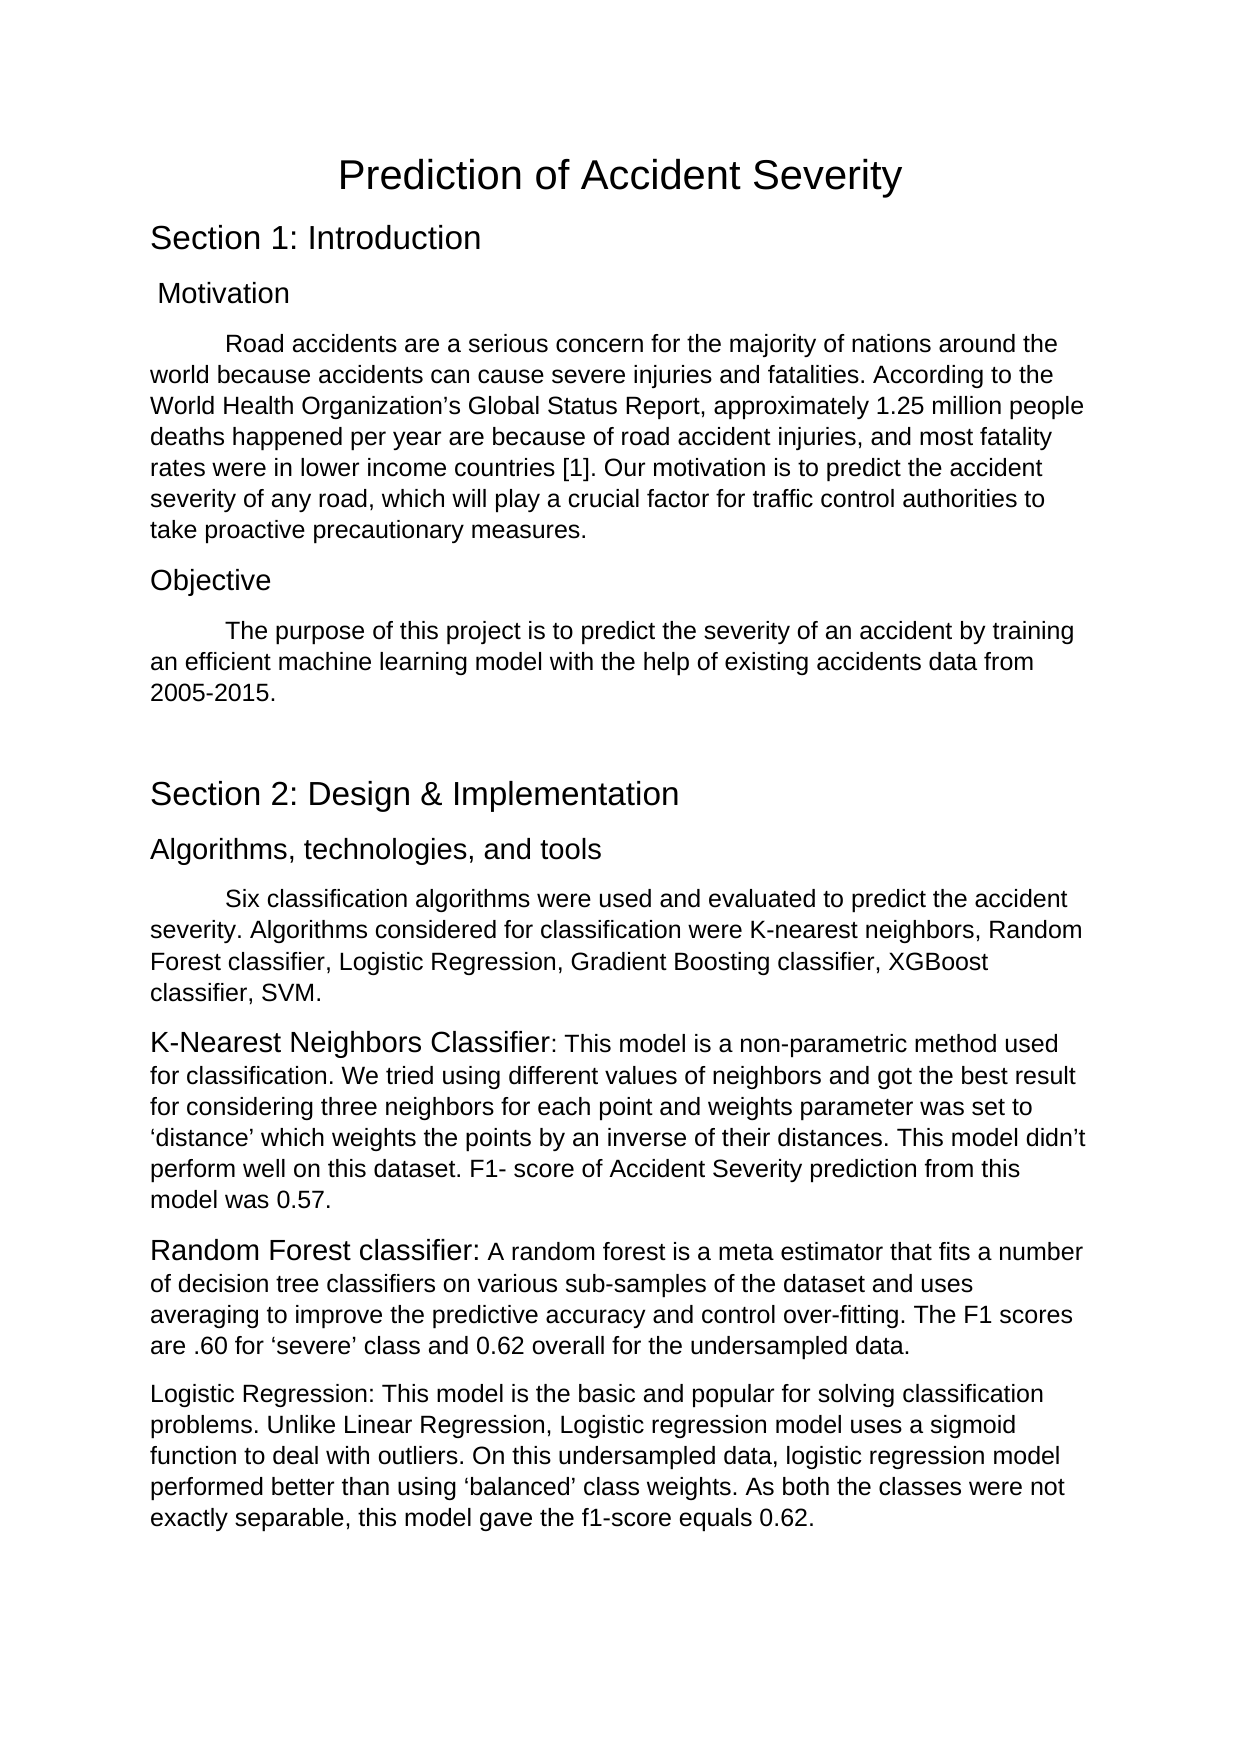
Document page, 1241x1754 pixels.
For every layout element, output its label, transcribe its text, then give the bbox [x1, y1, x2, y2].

text Objective [150, 563, 1090, 597]
text Six classification algorithms were used and evaluated to predict the accident severity. Algorithms considered for classification were K-nearest neighbors, Random Forest classifier, Logistic Regression, Gradient Boosting classifier, XGBoost classifier, SVM. [150, 884, 1090, 1006]
text Prediction of Accident Severity [150, 150, 1090, 198]
text Section 2: Design & Implementation [150, 773, 1090, 812]
text Section 1: Introduction [150, 218, 1090, 257]
text Road accidents are a serious concern for the majority of nations around the world because accidents can cause severe injuries and fatalities. According to the World Health Organization’s Global Status Report, approximately 1.25 million people deaths happened per year are because of road accident injuries, and most fatality rates were in lower income countries [1]. Our motivation is to predict the accident severity of any road, which will play a crucial factor for traffic control authorities to take proactive precautionary measures. [150, 329, 1090, 544]
text Logistic Regression: This model is the basic and popular for solving classification problems. Unlike Linear Regression, Logistic regression model uses a sigmoid function to deal with outliers. On this undersampled data, logistic regression model performed better than using ‘balanced’ class weights. As both the classes were not exactly separable, this model gave the f1-score equals 0.62. [150, 1379, 1090, 1532]
text The purpose of this project is to predict the severity of an accident by training an efficient machine learning model with the help of existing accidents data from 2005-2015. [150, 616, 1090, 707]
text Motivation [150, 276, 1090, 310]
text Algorithms, technologies, and tools [150, 832, 1090, 865]
text K-Nearest Neighbors Classifier: This model is a non-parametric method used for classification. We tried using different values of neighbors and got the best result for considering three neighbors for each point and weights parameter was set to ‘distance’ which weights the points by an inverse of their distances. This model didn’t perform well on this dataset. F1- score of Accident Severity prediction from this model was 0.57. [150, 1025, 1090, 1214]
text Random Forest classifier: A random forest is a meta estimator that fits a number of decision tree classifiers on various sub-samples of the dataset and uses averaging to improve the predictive accuracy and control over-fitting. The F1 scores are .60 for ‘severe’ class and 0.62 overall for the undersampled data. [150, 1233, 1090, 1360]
